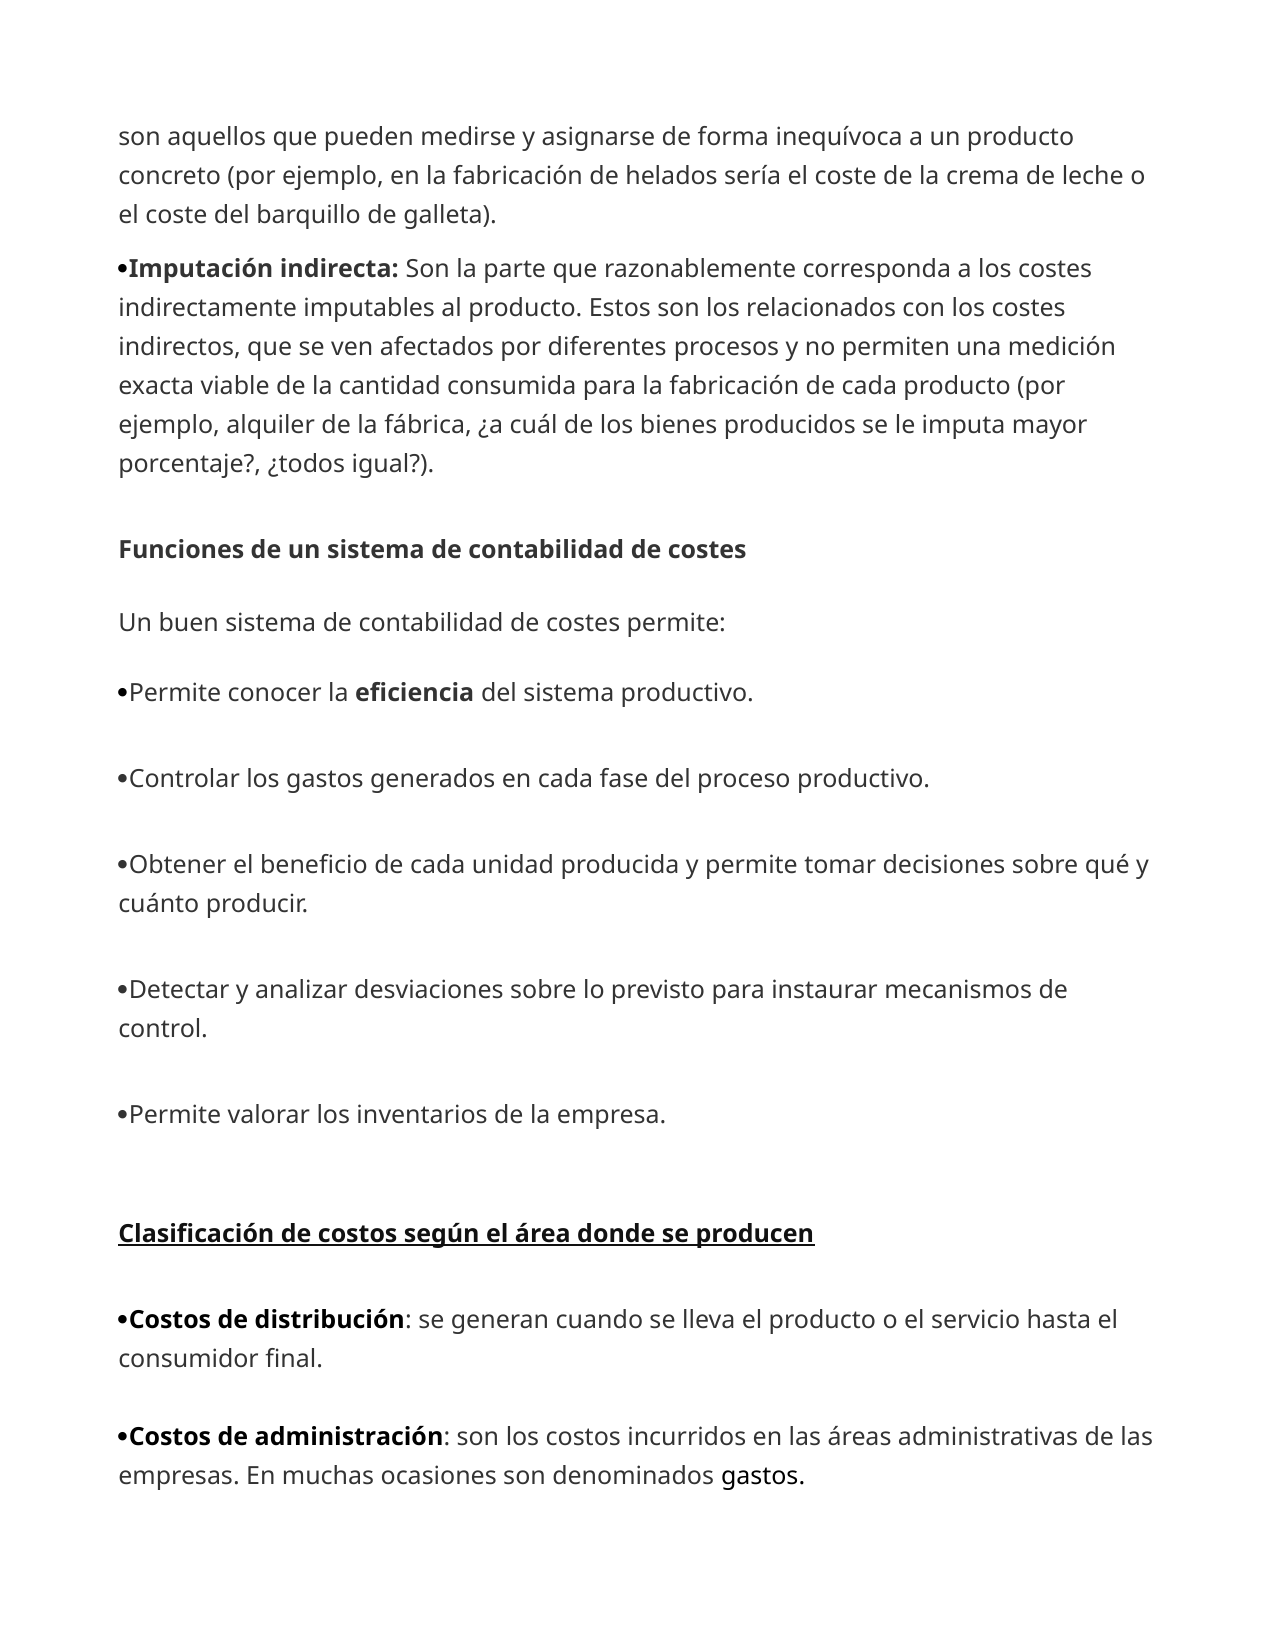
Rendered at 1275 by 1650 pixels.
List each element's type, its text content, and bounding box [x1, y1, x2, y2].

list Obtener el beneficio de cada unidad producida y permite tomar decisiones sobre qué y cuánto producir. [118, 847, 1157, 920]
list Controlar los gastos generados en cada fase del proceso productivo. [118, 761, 1157, 795]
list Costos de distribución: se generan cuando se lleva el producto o el servicio hasta el consumidor final. [118, 1301, 1157, 1374]
list Imputación indirecta: Son la parte que razonablemente corresponda a los costes indirectamente imputables al producto. Estos son los relacionados con los costes indirectos, que se ven afectados por diferentes procesos y no permiten una medición exacta viable de la cantidad consumida para la fabricación de cada producto (por ejemplo, alquiler de la fábrica, ¿a cuál de los bienes producidos se le imputa mayor porcentaje?, ¿todos igual?). [118, 250, 1157, 480]
list Costos de administración: son los costos incurridos en las áreas administrativas de las empresas. En muchas ocasiones son denominados gastos. [118, 1419, 1157, 1492]
text Un buen sistema de contabilidad de costes permite: [118, 604, 1157, 638]
list Detectar y analizar desviaciones sobre lo previsto para instaurar mecanismos de control. [118, 972, 1157, 1045]
list Clasificación de costos según el área donde se producen [118, 1215, 1157, 1249]
list Permite conocer la eficiencia del sistema productivo. [118, 674, 1157, 709]
subtitle Funciones de un sistema de contabilidad de costes [118, 532, 1157, 566]
list Permite valorar los inventarios de la empresa. [118, 1097, 1157, 1164]
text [118, 118, 1157, 231]
